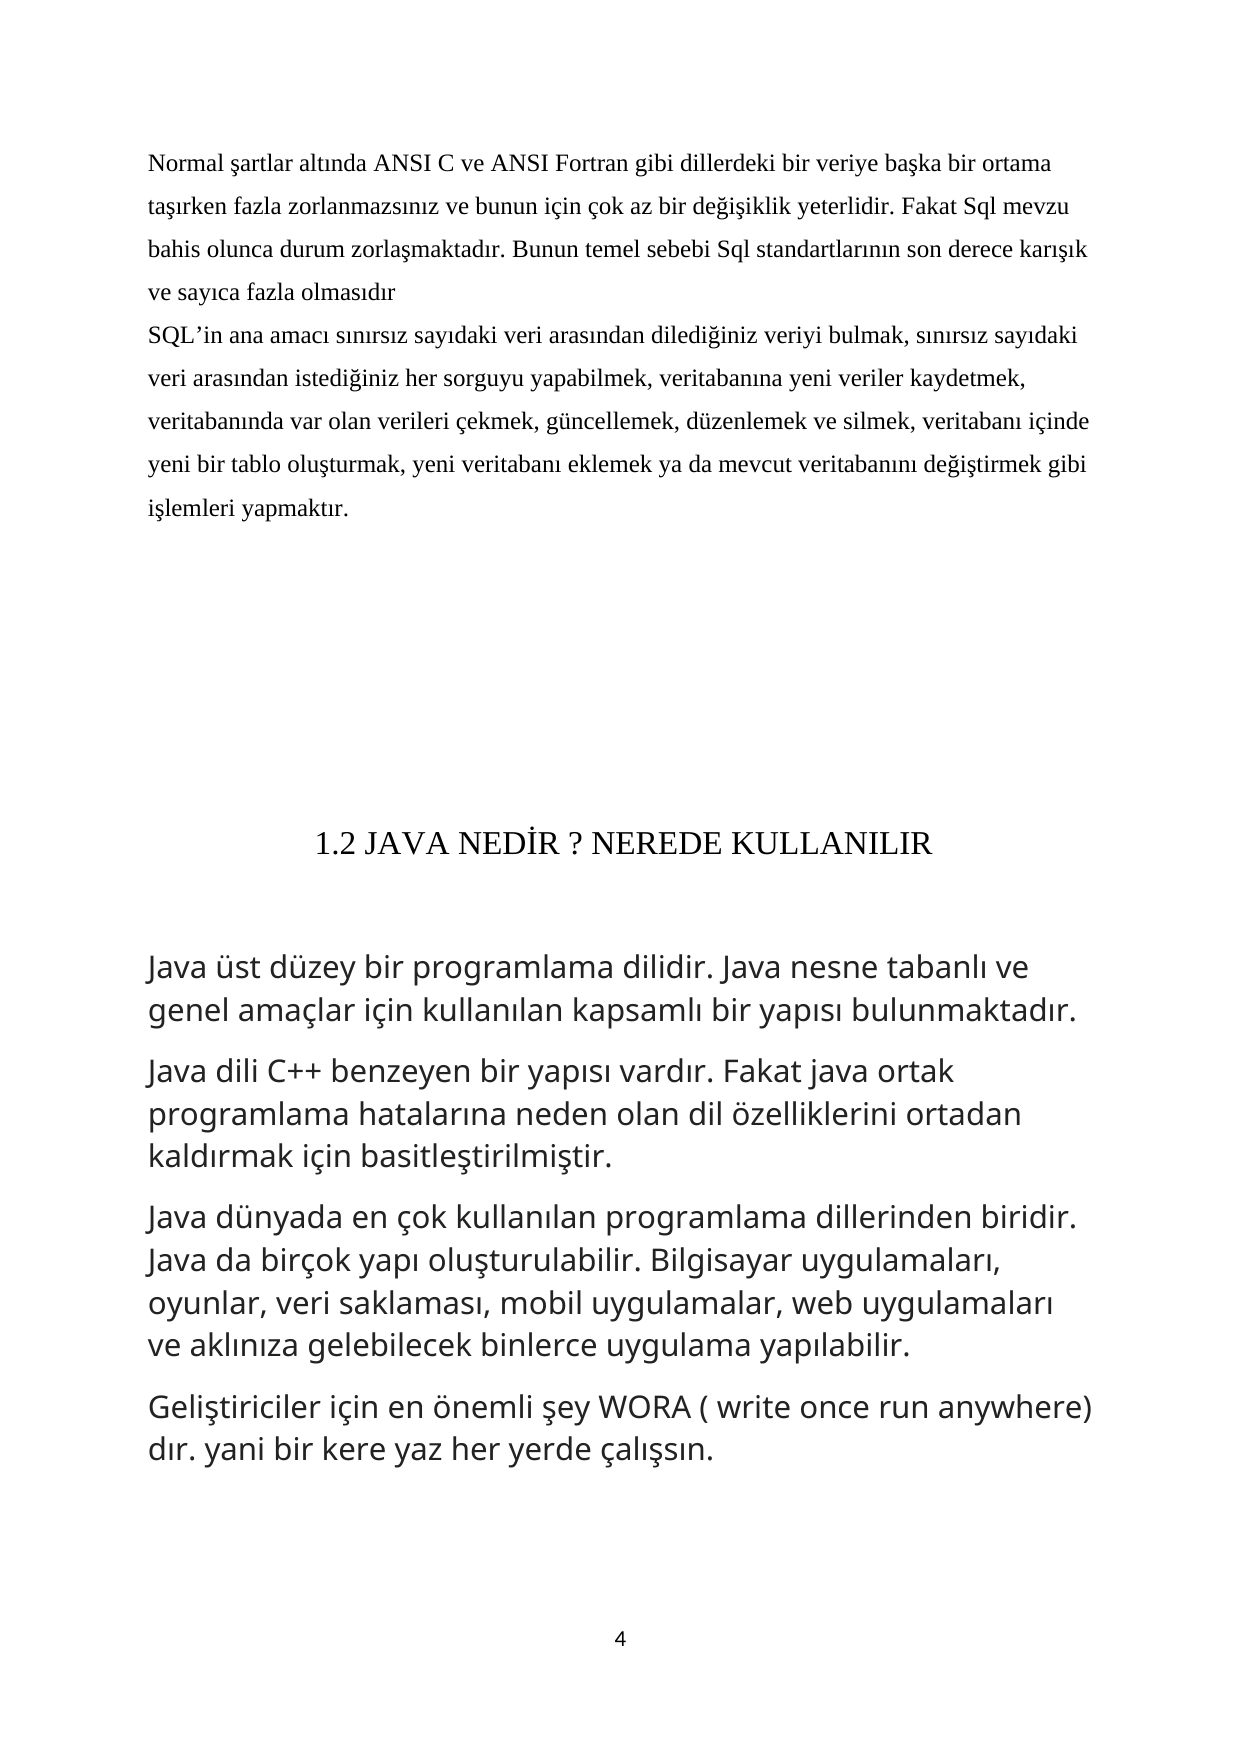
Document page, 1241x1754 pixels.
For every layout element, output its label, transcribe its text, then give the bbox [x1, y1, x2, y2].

text SQL’in ana amacı sınırsız sayıdaki veri arasından dilediğiniz veriyi bulmak, sınırsız sayıdaki veri arasından istediğiniz her sorguyu yapabilmek, veritabanına yeni veriler kaydetmek, veritabanında var olan verileri çekmek, güncellemek, düzenlemek ve silmek, veritabanı içinde yeni bir tablo oluşturmak, yeni veritabanı eklemek ya da mevcut veritabanını değiştirmek gibi işlemleri yapmaktır. [148, 320, 1093, 521]
text Normal şartlar altında ANSI C ve ANSI Fortran gibi dillerdeki bir veriye başka bir ortama taşırken fazla zorlanmazsınız ve bunun için çok az bir değişiklik yeterlidir. Fakat Sql mevzu bahis olunca durum zorlaşmaktadır. Bunun temel sebebi Sql standartlarının son derece karışık ve sayıca fazla olmasıdır [148, 148, 1093, 306]
text Java üst düzey bir programlama dilidir. Java nesne tabanlı ve genel amaçlar için kullanılan kapsamlı bir yapısı bulunmaktadır. [148, 945, 1093, 1030]
text Java dünyada en çok kullanılan programlama dillerinden biridir. Java da birçok yapı oluşturulabilir. Bilgisayar uygulamaları, oyunlar, veri saklaması, mobil uygulamalar, web uygulamaları ve aklınıza gelebilecek binlerce uygulama yapılabilir. [148, 1195, 1093, 1366]
text 1.2 JAVA NEDİR ? NEREDE KULLANILIR [148, 823, 1093, 862]
text Java dili C++ benzeyen bir yapısı vardır. Fakat java ortak programlama hatalarına neden olan dil özelliklerini ortadan kaldırmak için basitleştirilmiştir. [148, 1049, 1093, 1177]
text Geliştiriciler için en önemli şey WORA ( write once run anywhere) dır. yani bir kere yaz her yerde çalışsın. [148, 1384, 1093, 1470]
